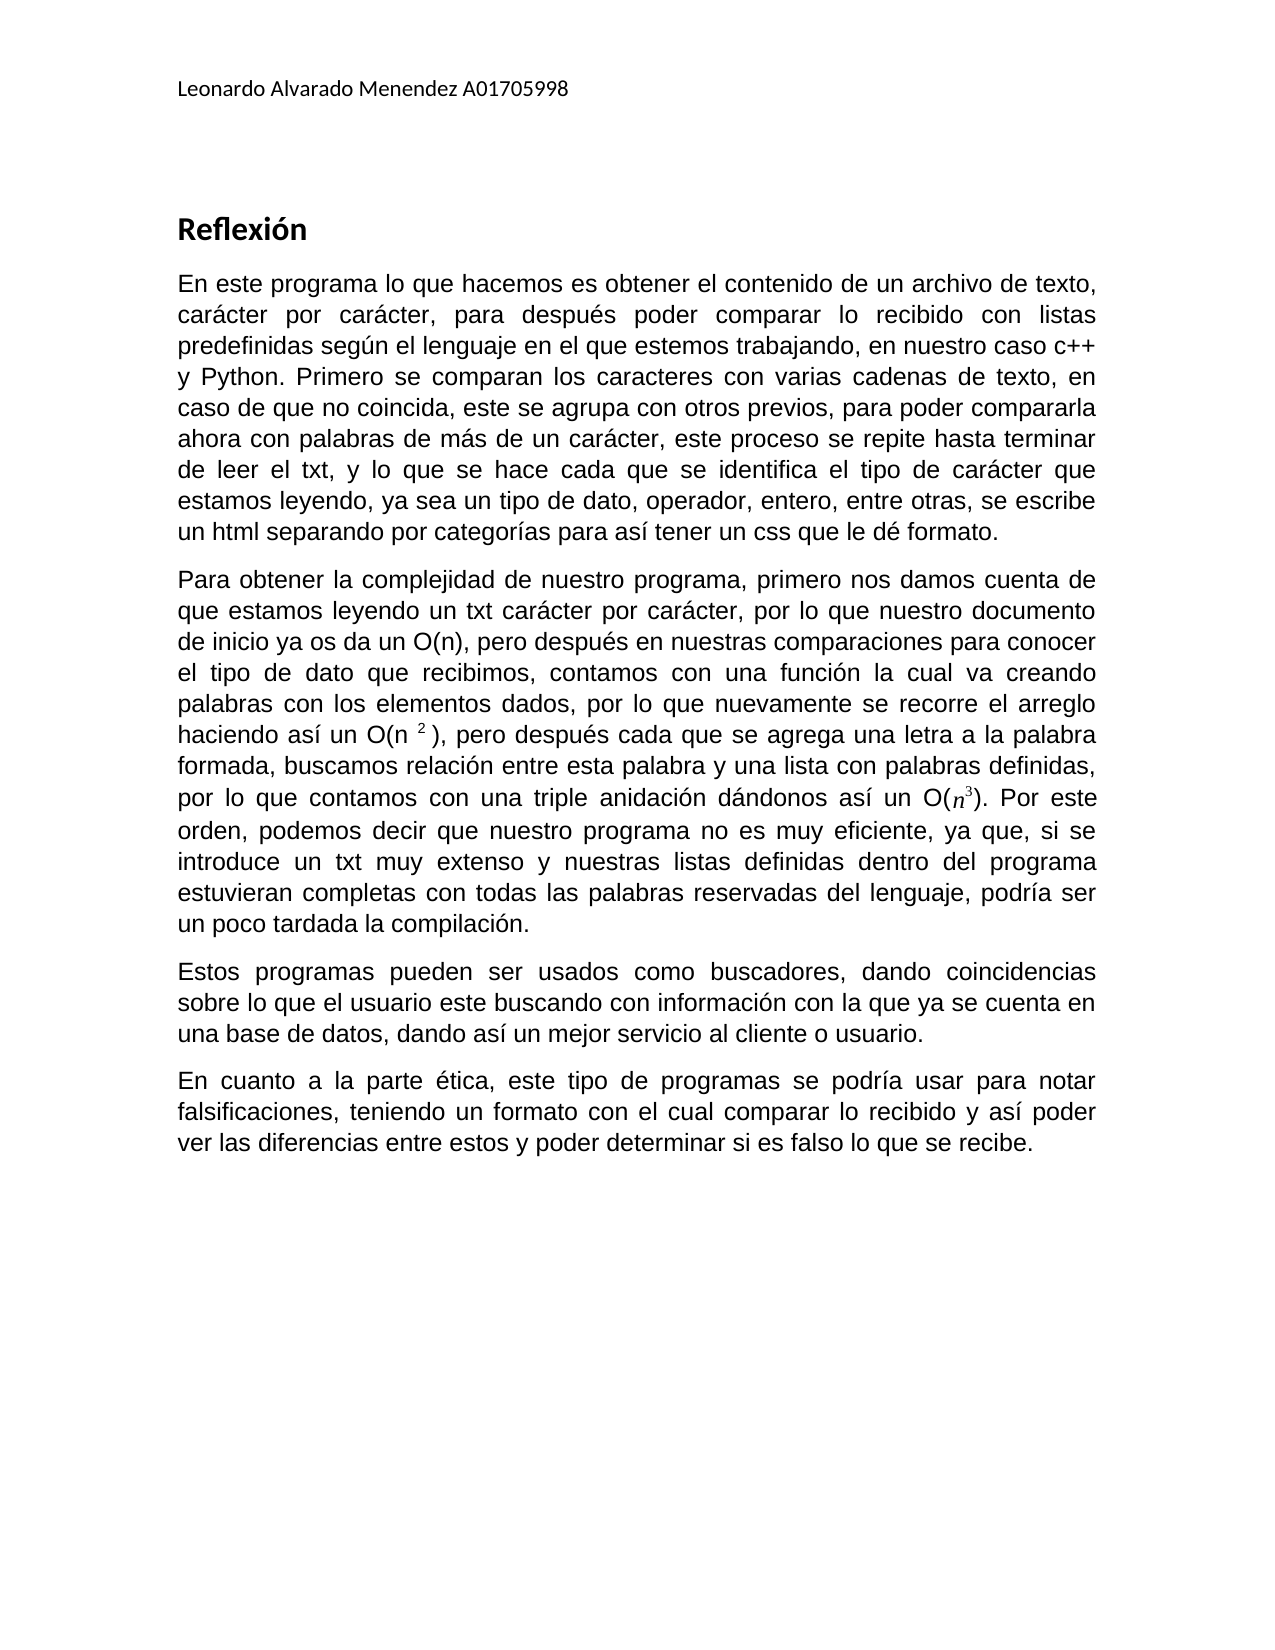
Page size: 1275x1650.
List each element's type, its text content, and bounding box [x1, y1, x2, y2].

text Estos programas pueden ser usados como buscadores, dando coincidencias sobre lo que el usuario este buscando con información con la que ya se cuenta en una base de datos, dando así un mejor servicio al cliente o usuario. [177, 956, 1098, 1047]
text Para obtener la complejidad de nuestro programa, primero nos damos cuenta de que estamos leyendo un txt carácter por carácter, por lo que nuestro documento de inicio ya os da un O(n), pero después en nuestras comparaciones para conocer el tipo de dato que recibimos, contamos con una función la cual va creando palabras con los elementos dados, por lo que nuevamente se recorre el arreglo haciendo así un O(n 2 ), pero después cada que se agrega una letra a la palabra formada, buscamos relación entre esta palabra y una lista con palabras definidas, por lo que contamos con una triple anidación dándonos así un O(). Por este orden, podemos decir que nuestro programa no es muy eficiente, ya que, si se introduce un txt muy extenso y nuestras listas definidas dentro del programa estuvieran completas con todas las palabras reservadas del lenguaje, podría ser un poco tardada la compilación. [177, 565, 1098, 937]
text En este programa lo que hacemos es obtener el contenido de un archivo de texto, carácter por carácter, para después poder comparar lo recibido con listas predefinidas según el lenguaje en el que estemos trabajando, en nuestro caso c++ y Python. Primero se comparan los caracteres con varias cadenas de texto, en caso de que no coincida, este se agrupa con otros previos, para poder compararla ahora con palabras de más de un carácter, este proceso se repite hasta terminar de leer el txt, y lo que se hace cada que se identifica el tipo de carácter que estamos leyendo, ya sea un tipo de dato, operador, entero, entre otras, se escribe un html separando por categorías para así tener un css que le dé formato. [177, 269, 1098, 546]
text En cuanto a la parte ética, este tipo de programas se podría usar para notar falsificaciones, teniendo un formato con el cual comparar lo recibido y así poder ver las diferencias entre estos y poder determinar si es falso lo que se recibe. [177, 1066, 1098, 1157]
text Reflexión [177, 208, 1098, 249]
